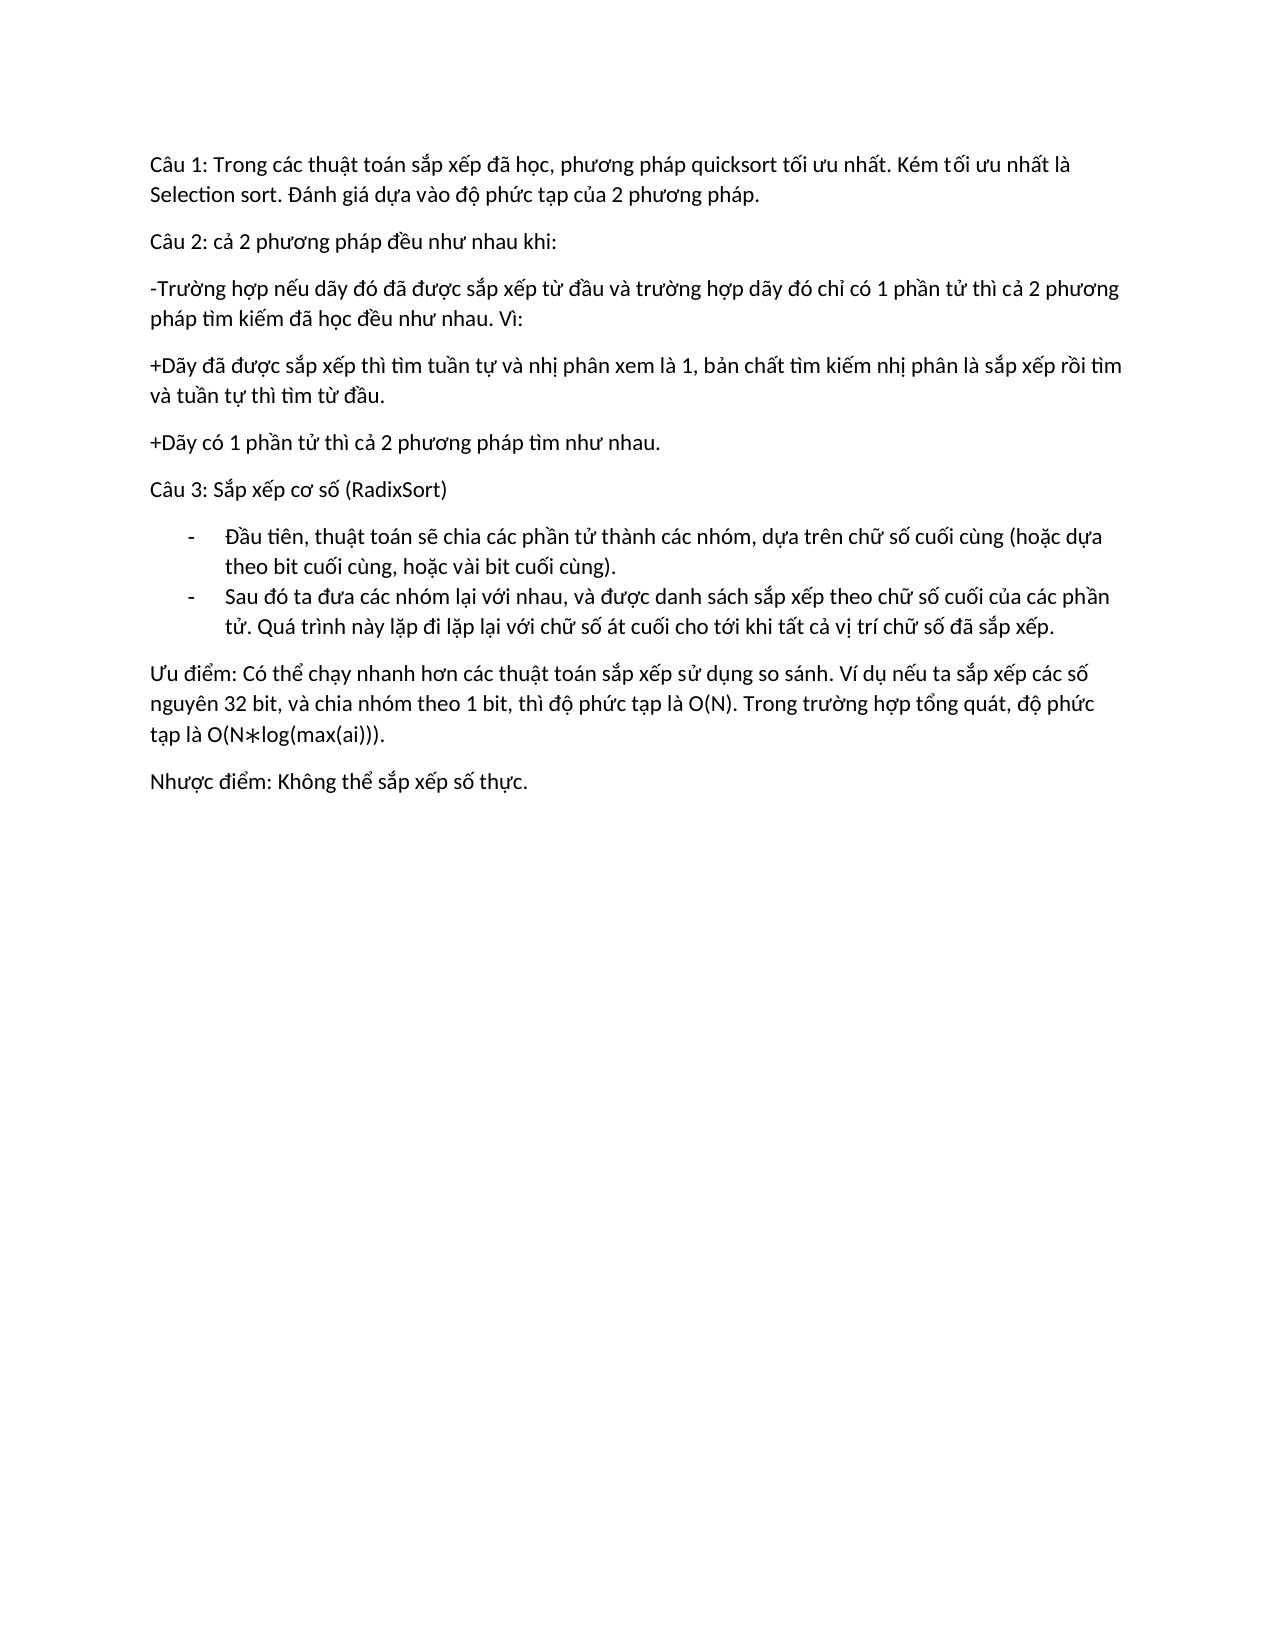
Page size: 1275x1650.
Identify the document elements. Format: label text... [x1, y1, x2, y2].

text Nhược điểm: Không thể sắp xếp số thực. [150, 767, 1125, 795]
text Câu 2: cả 2 phương pháp đều như nhau khi: [150, 227, 1125, 255]
list Đầu tiên, thuật toán sẽ chia các phần tử thành các nhóm, dựa trên chữ số cuối cùng (hoặc dựa theo bit cuối cùng, hoặc vài bit cuối cùng). [187, 522, 1125, 580]
list Sau đó ta đưa các nhóm lại với nhau, và được danh sách sắp xếp theo chữ số cuối của các phần tử. Quá trình này lặp đi lặp lại với chữ số át cuối cho tới khi tất cả vị trí chữ số đã sắp xếp. [187, 582, 1125, 641]
text Câu 1: Trong các thuật toán sắp xếp đã học, phương pháp quicksort tối ưu nhất. Kém tối ưu nhất là Selection sort. Đánh giá dựa vào độ phức tạp của 2 phương pháp. [150, 150, 1125, 208]
text Câu 3: Sắp xếp cơ số (RadixSort) [150, 475, 1125, 503]
text +Dãy đã được sắp xếp thì tìm tuần tự và nhị phân xem là 1, bản chất tìm kiếm nhị phân là sắp xếp rồi tìm và tuần tự thì tìm từ đầu. [150, 351, 1125, 409]
text +Dãy có 1 phần tử thì cả 2 phương pháp tìm như nhau. [150, 428, 1125, 456]
text -Trường hợp nếu dãy đó đã được sắp xếp từ đầu và trường hợp dãy đó chỉ có 1 phần tử thì cả 2 phương pháp tìm kiếm đã học đều như nhau. Vì: [150, 274, 1125, 332]
text Ưu điểm: Có thể chạy nhanh hơn các thuật toán sắp xếp sử dụng so sánh. Ví dụ nếu ta sắp xếp các số nguyên 32 bit, và chia nhóm theo 1 bit, thì độ phức tạp là O(N). Trong trường hợp tổng quát, độ phức tạp là O(N∗log(max(ai))). [150, 659, 1125, 748]
